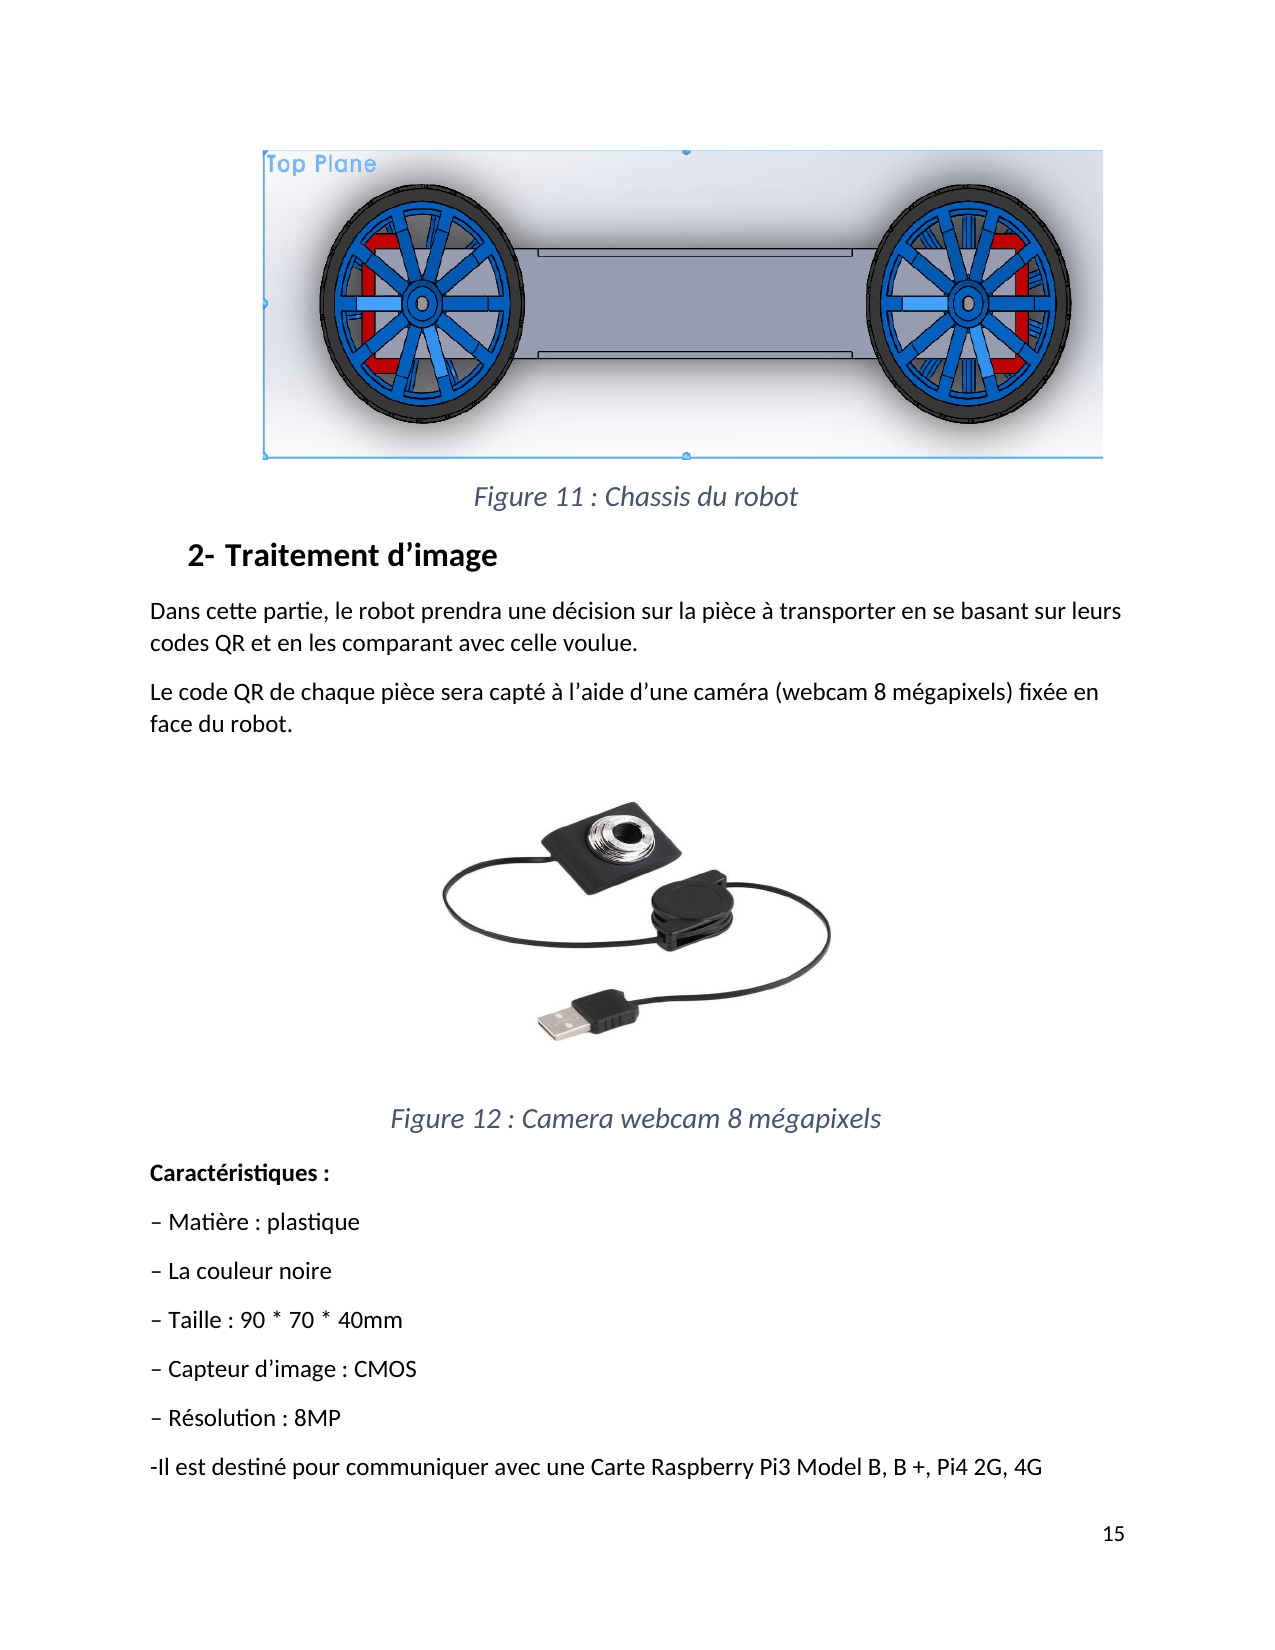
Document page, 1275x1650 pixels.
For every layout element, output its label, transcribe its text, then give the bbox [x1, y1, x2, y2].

subtitle Traitement d’image [187, 534, 1125, 575]
text – Résolution : 8MP [150, 1402, 1125, 1432]
text Figure 12 : Camera webcam 8 mégapixels [150, 1101, 1125, 1136]
text Le code QR de chaque pièce sera capté à l’aide d’une caméra (webcam 8 mégapixels) fixée en face du robot. [150, 676, 1125, 739]
text – La couleur noire [150, 1255, 1125, 1286]
text – Taille : 90 * 70 * 40mm [150, 1304, 1125, 1334]
text Figure 11 : Chassis du robot [150, 478, 1125, 513]
text Caractéristiques : [150, 1157, 1125, 1188]
text Dans cette partie, le robot prendra une décision sur la pièce à transporter en se basant sur leurs codes QR et en les comparant avec celle voulue. [150, 595, 1125, 658]
text -Il est destiné pour communiquer avec une Carte Raspberry Pi3 Model B, B +, Pi4 2G, 4G [150, 1451, 1125, 1481]
text – Capteur d’image : CMOS [150, 1353, 1125, 1383]
picture [262, 150, 1104, 460]
picture [414, 757, 861, 1083]
text – Matière : plastique [150, 1206, 1125, 1237]
